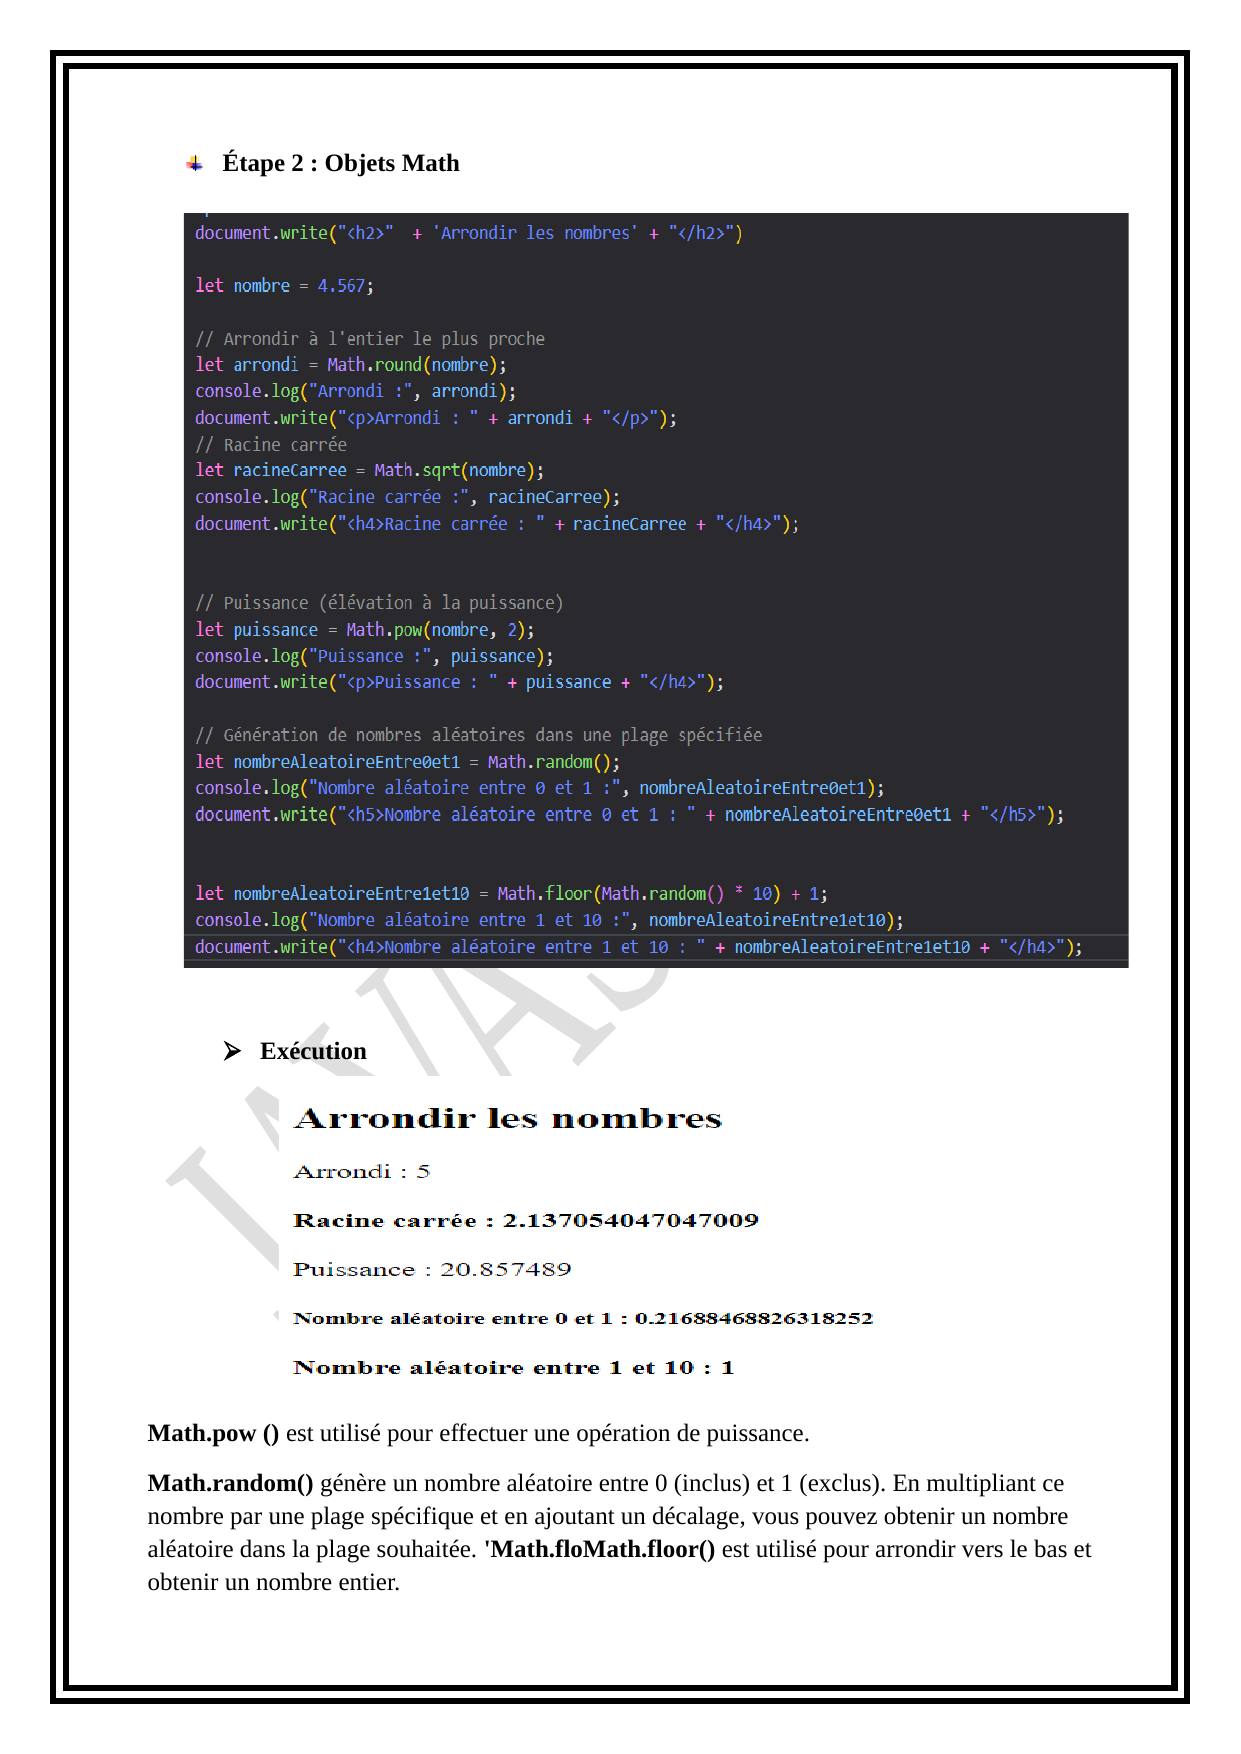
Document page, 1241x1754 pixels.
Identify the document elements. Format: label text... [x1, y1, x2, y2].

list Étape 2 : Objets Math [185, 148, 1093, 176]
picture [183, 213, 1129, 968]
text Math.random() génère un nombre aléatoire entre 0 (inclus) et 1 (exclus). En multipliant ce nombre par une plage spécifique et en ajoutant un décalage, vous pouvez obtenir un nombre aléatoire dans la plage souhaitée. 'Math.floMath.floor() est utilisé pour arrondir vers le bas et obtenir un nombre entier. [147, 1468, 1093, 1596]
picture [278, 1076, 1027, 1417]
text Math.pow () est utilisé pour effectuer une opération de puissance. [147, 1418, 1093, 1447]
list Exécution [222, 1036, 1093, 1065]
picture [186, 154, 203, 171]
